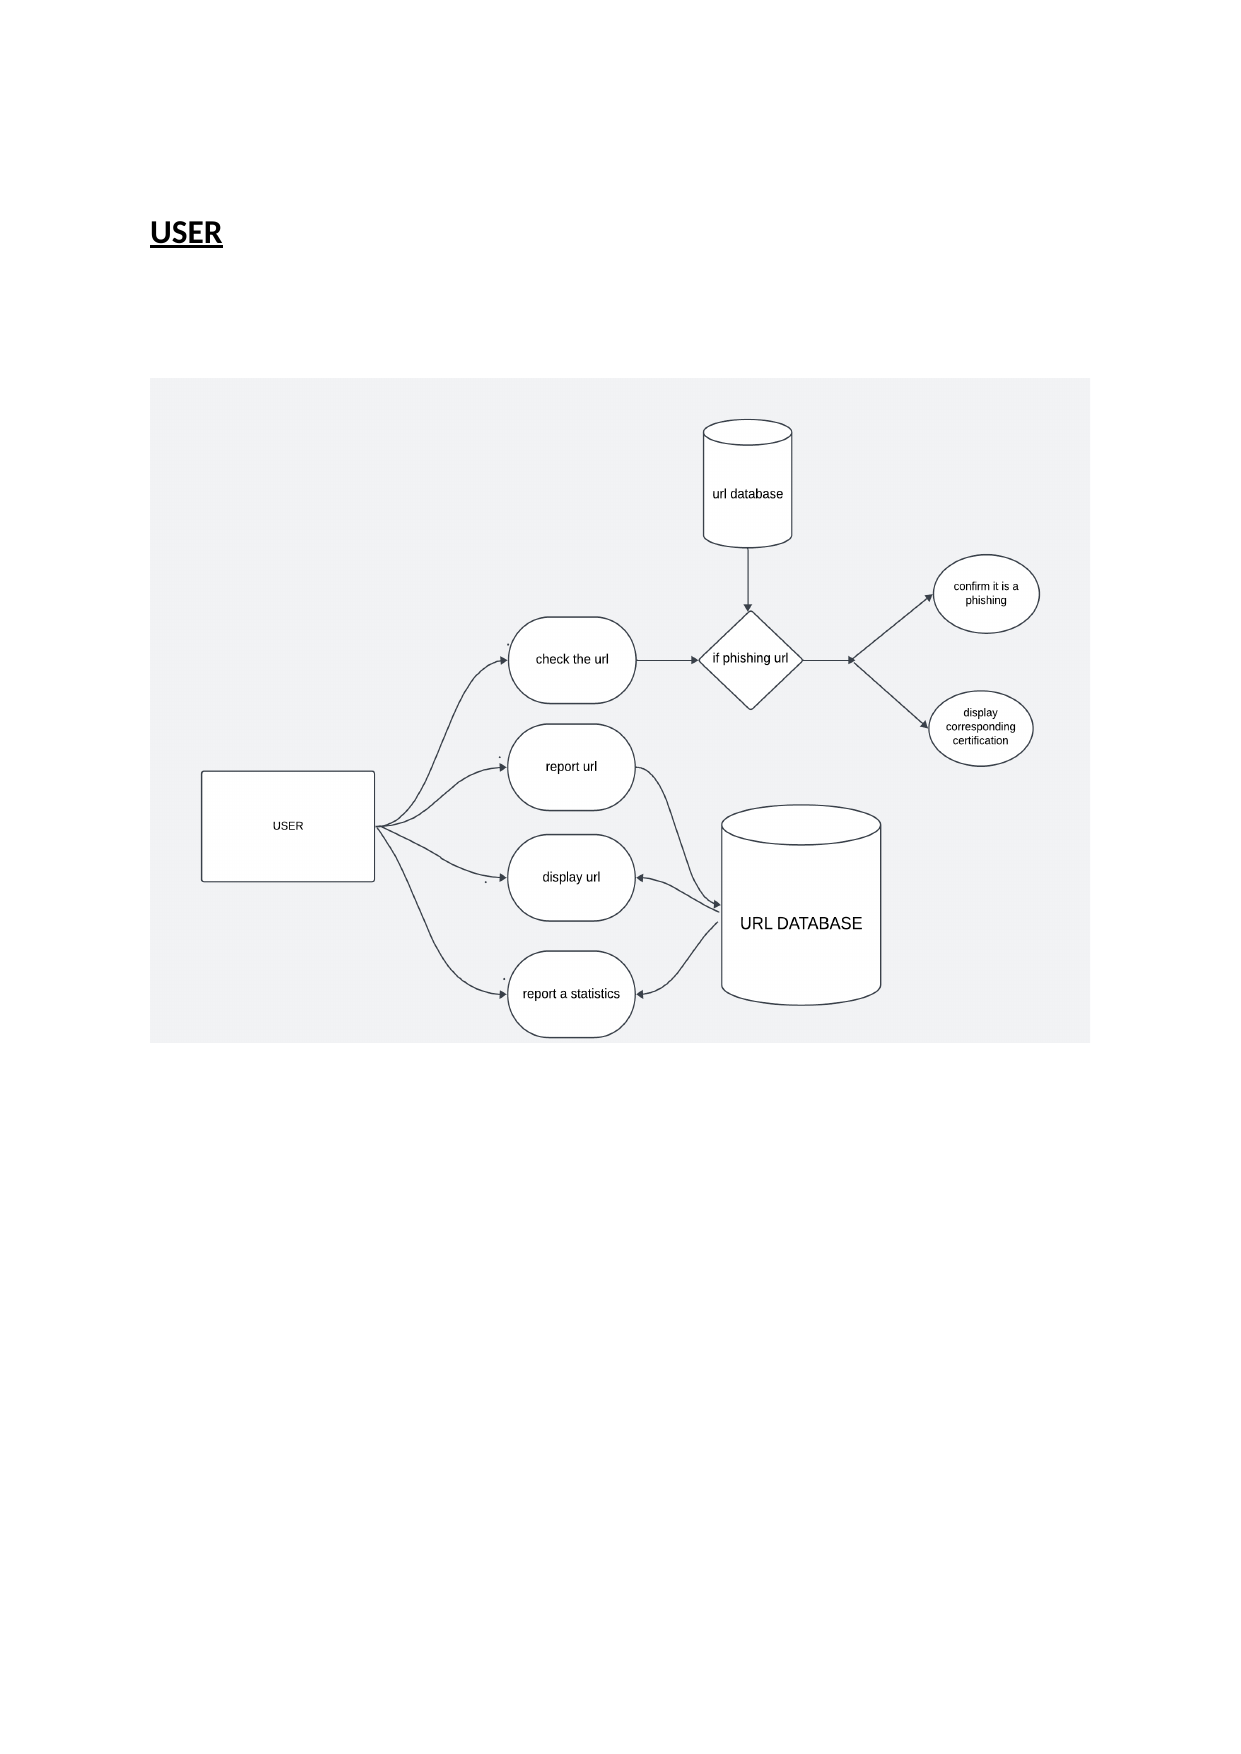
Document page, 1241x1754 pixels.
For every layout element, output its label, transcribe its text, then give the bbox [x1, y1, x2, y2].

picture [150, 378, 1091, 1043]
text USER [150, 211, 1090, 251]
